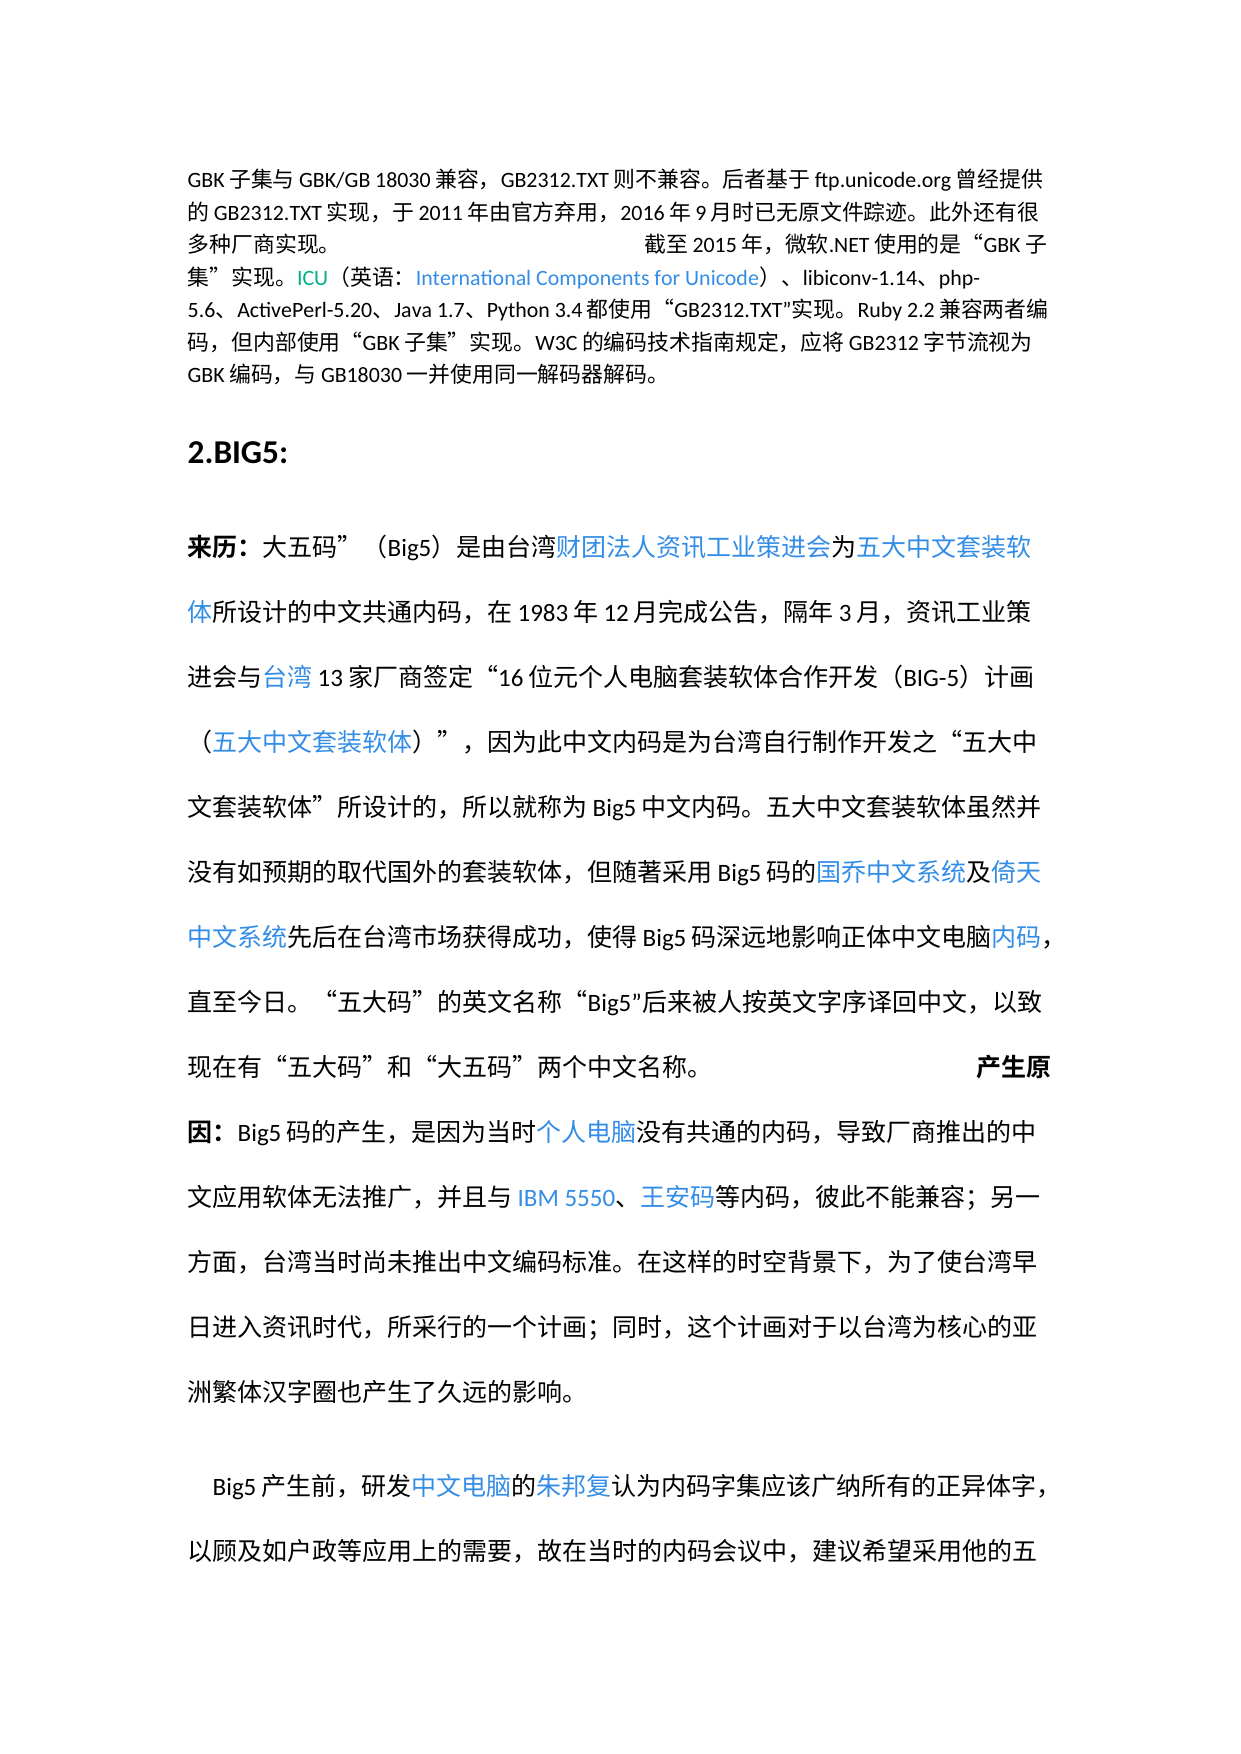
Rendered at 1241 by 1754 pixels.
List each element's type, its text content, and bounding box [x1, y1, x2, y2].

text 2.BIG5: [187, 419, 1053, 484]
text 来历：大五码”（Big5）是由台湾财团法人资讯工业策进会为五大中文套装软体所设计的中文共通内码，在1983年12月完成公告，隔年3月，资讯工业策进会与台湾13家厂商签定“16位元个人电脑套装软体合作开发（BIG-5）计画（五大中文套装软体）”，因为此中文内码是为台湾自行制作开发之“五大中文套装软体”所设计的，所以就称为Big5中文内码。五大中文套装软体虽然并没有如预期的取代国外的套装软体，但随著采用Big5码的国乔中文系统及倚天中文系统先后在台湾市场获得成功，使得Big5码深远地影响正体中文电脑内码，直至今日。“五大码”的英文名称“Big5”后来被人按英文字序译回中文，以致现在有“五大码”和“大五码”两个中文名称。 产生原因：Big5码的产生，是因为当时个人电脑没有共通的内码，导致厂商推出的中文应用软体无法推广，并且与IBM 5550、王安码等内码，彼此不能兼容；另一方面，台湾当时尚未推出中文编码标准。在这样的时空背景下，为了使台湾早日进入资讯时代，所采行的一个计画；同时，这个计画对于以台湾为核心的亚洲繁体汉字圈也产生了久远的影响。 [187, 513, 1053, 1423]
text GBK子集与GBK/GB 18030兼容，GB2312.TXT则不兼容。后者基于ftp.unicode.org曾经提供的GB2312.TXT实现，于2011年由官方弃用，2016年9月时已无原文件踪迹。此外还有很多种厂商实现。 截至2015年 (2015-Missing required parameter 1=month!)[update]，微软.NET使用的是“GBK子集”实现。ICU（英语：International Components for Unicode）、libiconv-1.14、php-5.6、ActivePerl-5.20、Java 1.7、Python 3.4都使用“GB2312.TXT”实现。Ruby 2.2兼容两者编码，但内部使用“GBK子集”实现。W3C的编码技术指南规定，应将GB2312字节流视为GBK编码，与GB18030一并使用同一解码器解码。 [187, 162, 1053, 389]
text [187, 1452, 1053, 1582]
